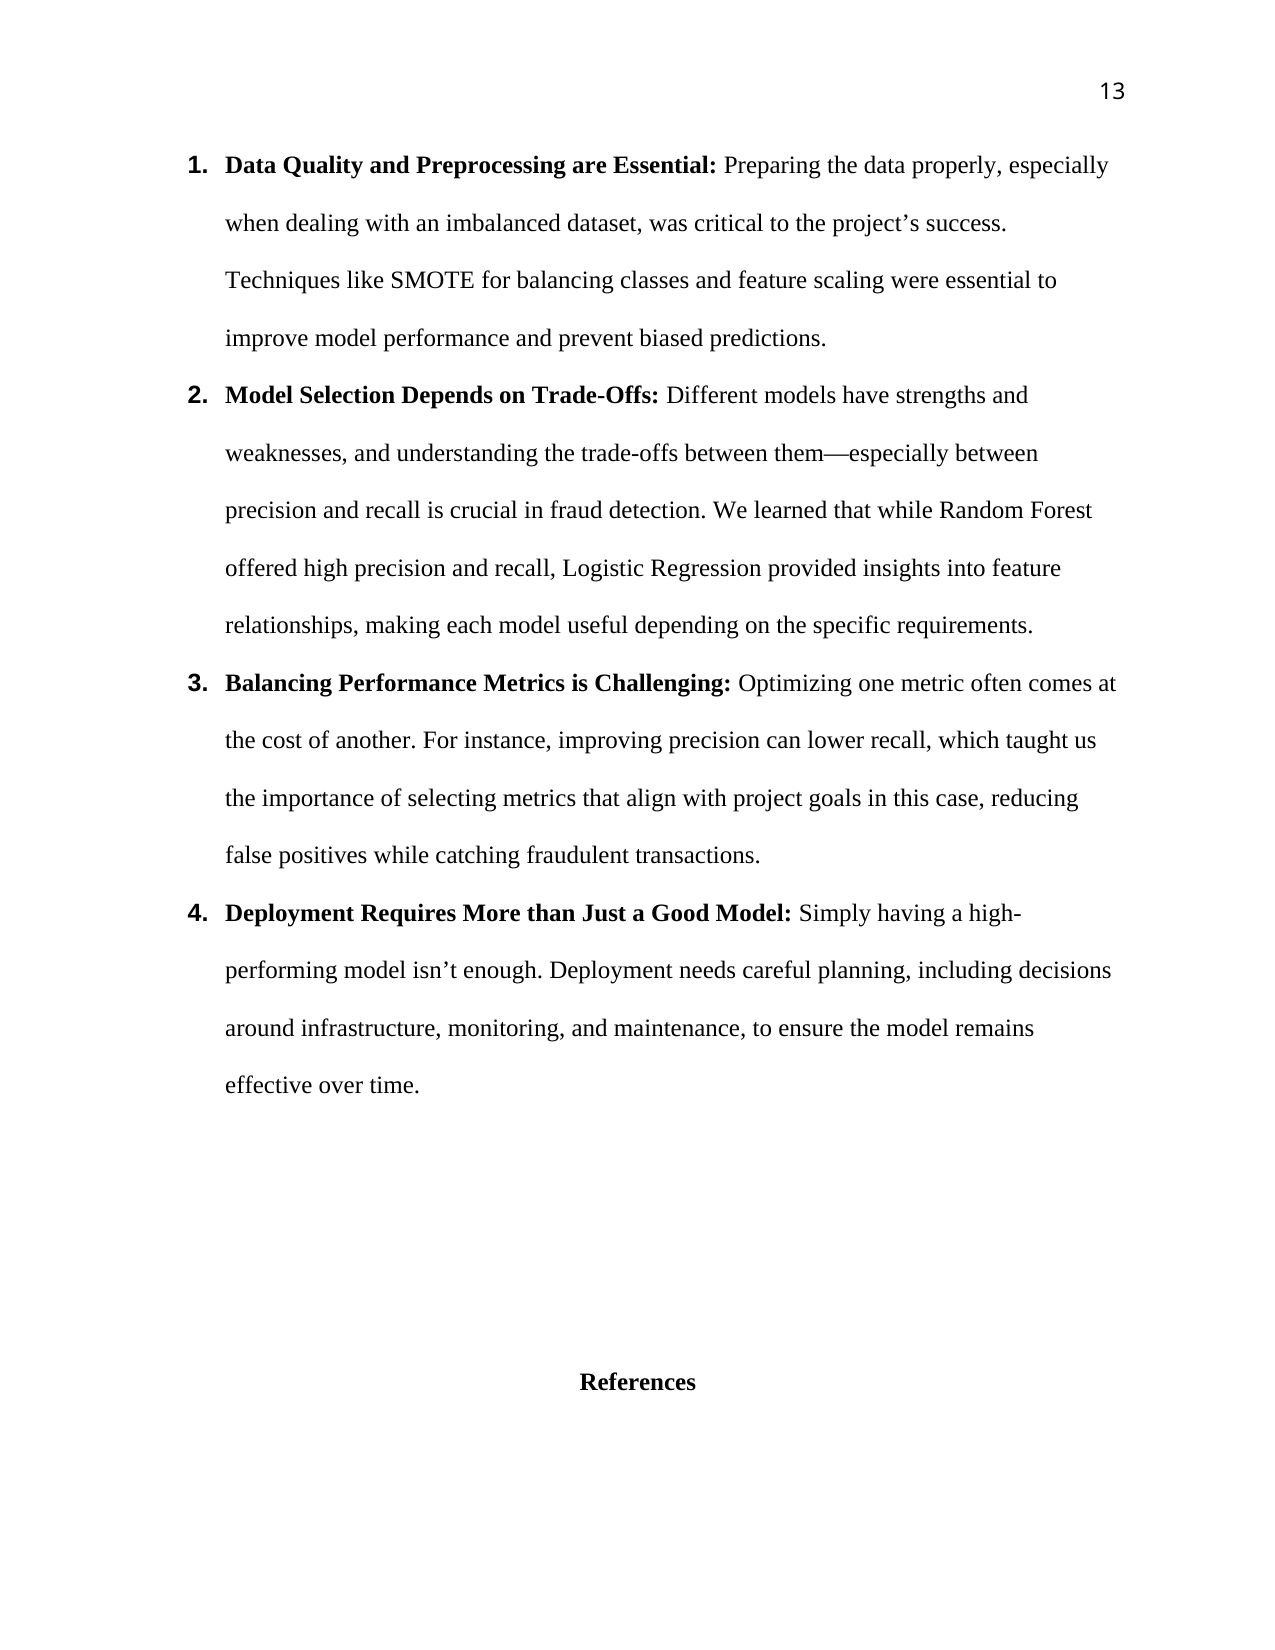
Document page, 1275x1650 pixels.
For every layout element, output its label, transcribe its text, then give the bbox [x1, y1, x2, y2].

list Data Quality and Preprocessing are Essential: Preparing the data properly, especially when dealing with an imbalanced dataset, was critical to the project’s success. Techniques like SMOTE for balancing classes and feature scaling were essential to improve model performance and prevent biased predictions. [187, 150, 1125, 351]
text References [150, 1367, 1125, 1396]
list Model Selection Depends on Trade-Offs: Different models have strengths and weaknesses, and understanding the trade-offs between them—especially between precision and recall is crucial in fraud detection. We learned that while Random Forest offered high precision and recall, Logistic Regression provided insights into feature relationships, making each model useful depending on the specific requirements. [187, 380, 1125, 639]
list Balancing Performance Metrics is Challenging: Optimizing one metric often comes at the cost of another. For instance, improving precision can lower recall, which taught us the importance of selecting metrics that align with project goals in this case, reducing false positives while catching fraudulent transactions. [187, 668, 1125, 869]
list Deployment Requires More than Just a Good Model: Simply having a high-performing model isn’t enough. Deployment needs careful planning, including decisions around infrastructure, monitoring, and maintenance, to ensure the model remains effective over time. [187, 898, 1125, 1099]
